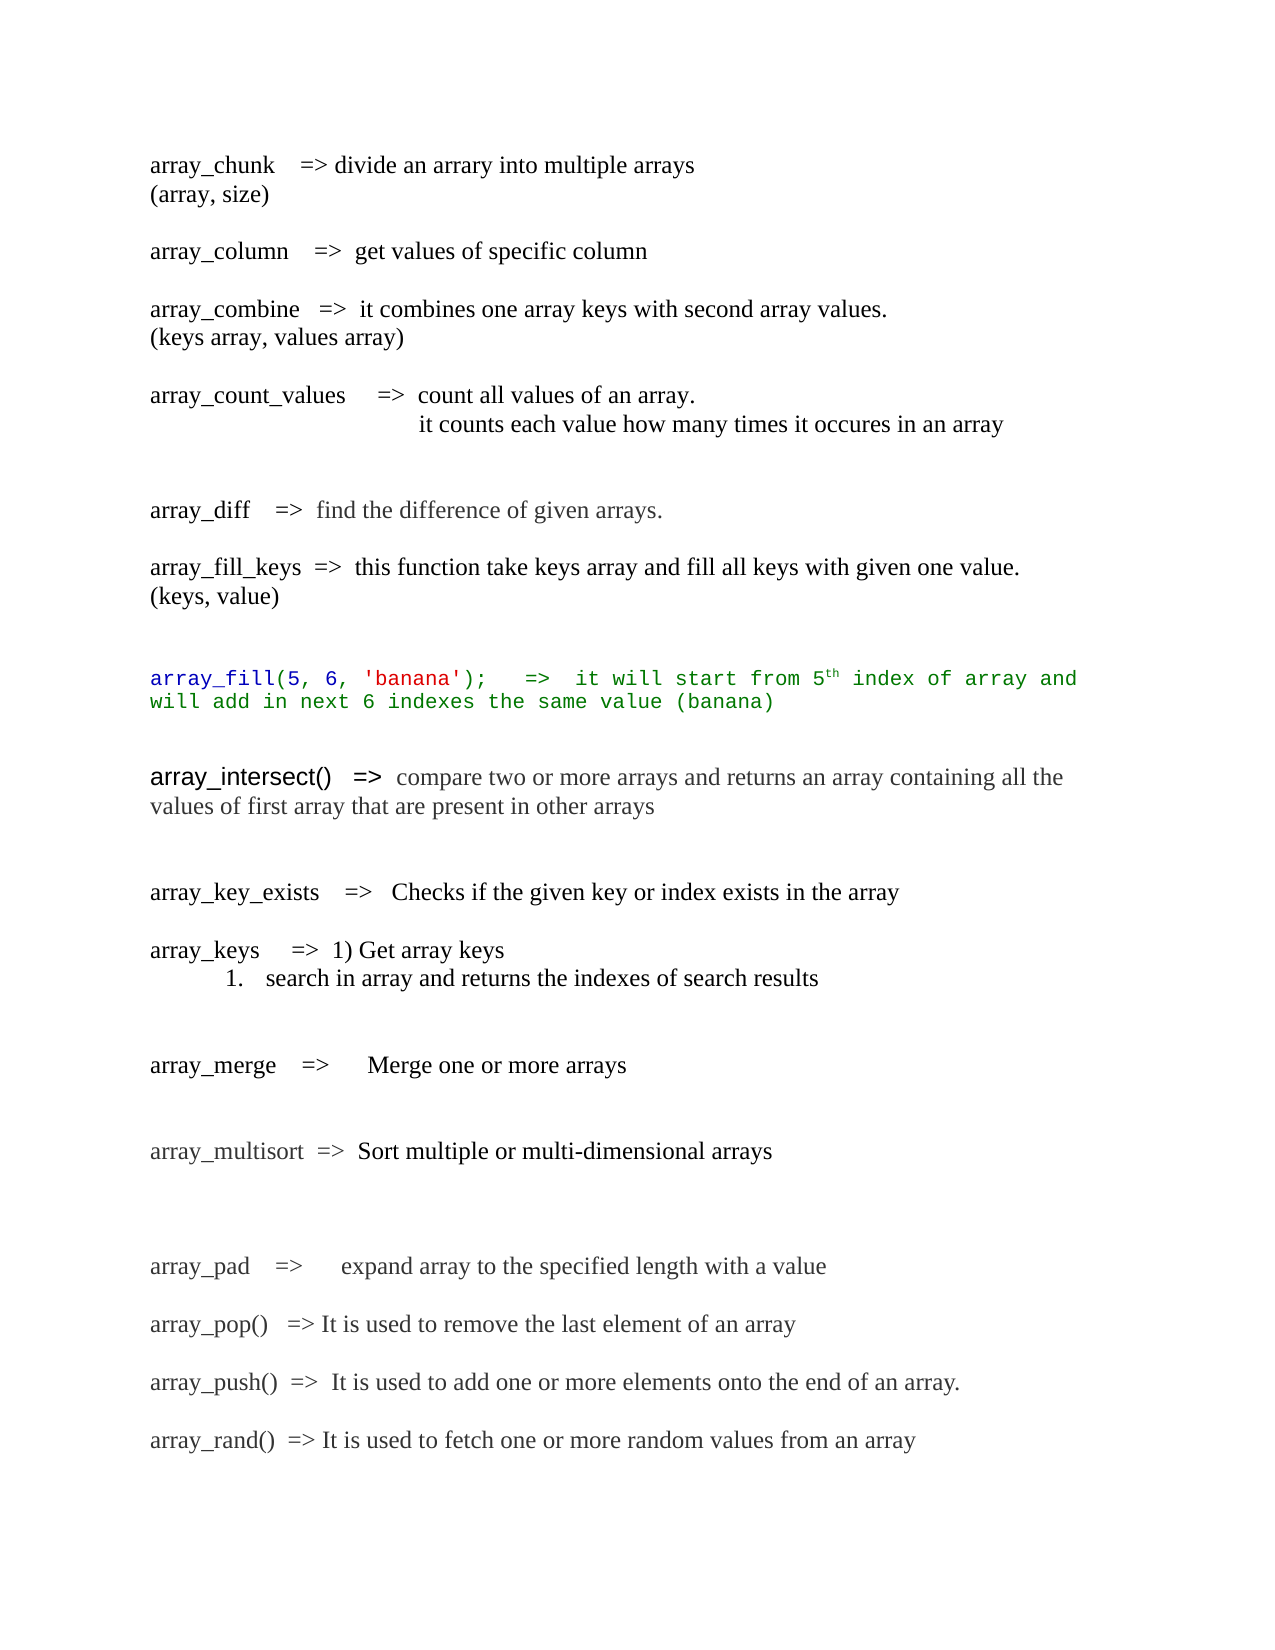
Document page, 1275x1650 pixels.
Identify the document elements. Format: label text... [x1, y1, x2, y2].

text array_intersect() => compare two or more arrays and returns an array containing all the values of first array that are present in other arrays [150, 762, 1125, 820]
text (keys, value) [150, 581, 1125, 610]
text array_keys => 1) Get array keys [150, 935, 1125, 963]
text array_multisort => Sort multiple or multi-dimensional arrays [150, 1136, 1125, 1165]
text it counts each value how many times it occures in an array [150, 409, 1125, 437]
text (array, size) [150, 179, 1125, 207]
text array_fill(5, 6, 'banana'); => it will start from 5th index of array and will add in next 6 indexes the same value (banana) [150, 667, 1125, 715]
subtitle array_rand() => It is used to fetch one or more random values from an array [150, 1425, 1125, 1454]
text array_chunk => divide an arrary into multiple arrays [150, 150, 1125, 179]
subtitle array_pad => expand array to the specified length with a value [150, 1251, 1125, 1280]
text array_fill_keys => this function take keys array and fill all keys with given one value. [150, 552, 1125, 581]
text array_count_values => count all values of an array. [150, 380, 1125, 409]
text 1. search in array and returns the indexes of search results [225, 963, 1125, 992]
text array_merge => Merge one or more arrays [150, 1050, 1125, 1078]
text array_key_exists => Checks if the given key or index exists in the array [150, 877, 1125, 906]
text (keys array, values array) [150, 322, 1125, 351]
subtitle array_pop() => It is used to remove the last element of an array [150, 1309, 1125, 1338]
text array_diff => find the difference of given arrays. [150, 495, 1125, 524]
subtitle array_push() => It is used to add one or more elements onto the end of an array. [150, 1367, 1125, 1396]
text array_combine => it combines one array keys with second array values. [150, 294, 1125, 322]
text array_column => get values of specific column [150, 236, 1125, 265]
